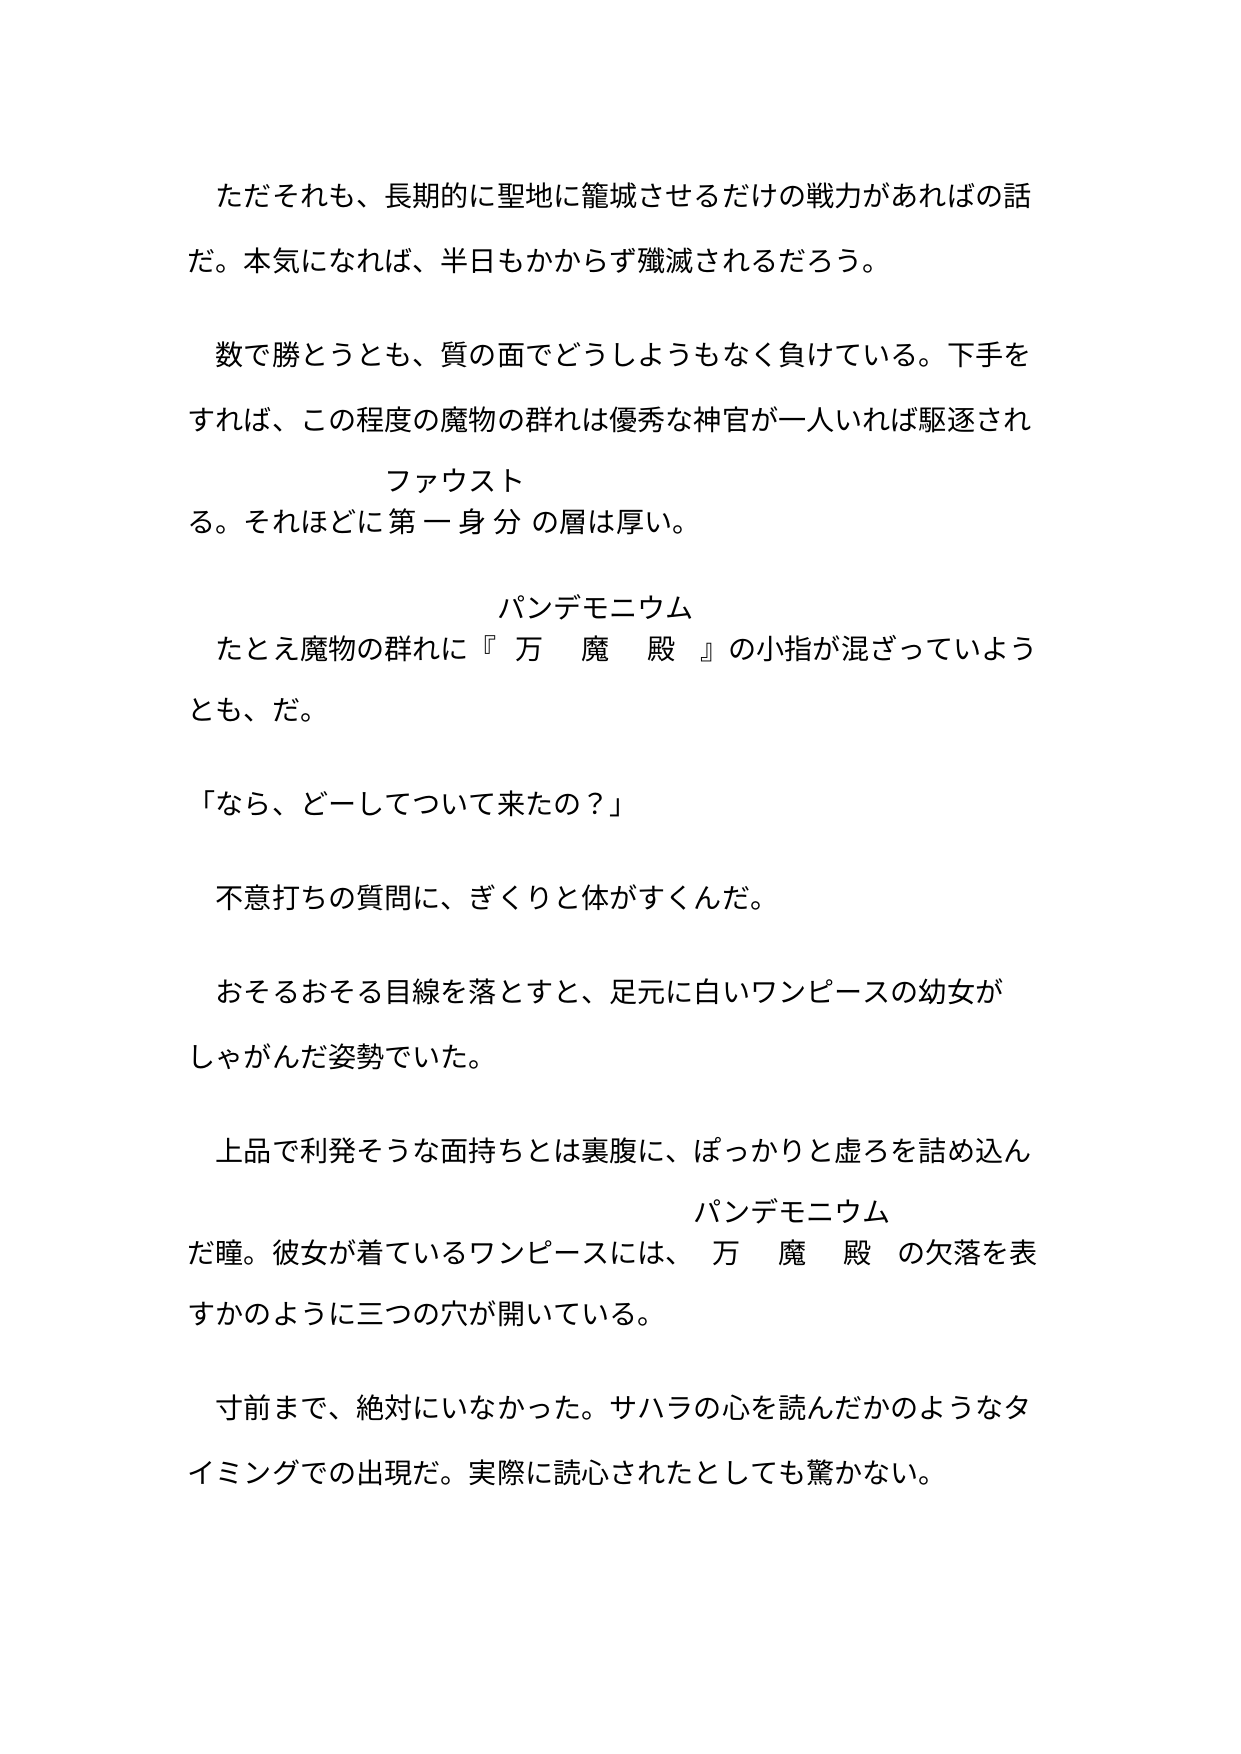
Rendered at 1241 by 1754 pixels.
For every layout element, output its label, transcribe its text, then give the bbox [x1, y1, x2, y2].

text たとえ魔物の群れに『 』の小指が混ざっていようとも、だ。 [187, 578, 1053, 740]
text 寸前まで、絶対にいなかった。サハラの心を読んだかのようなタイミングでの出現だ。実際に読心されたとしても驚かない。 [187, 1374, 1053, 1504]
text 不意打ちの質問に、ぎくりと体がすくんだ。 [187, 864, 1053, 929]
text ただそれも、長期的に聖地に籠城させるだけの戦力があればの話だ。本気になれば、半日もかからず殲滅されるだろう。 [187, 162, 1053, 292]
text おそるおそる目線を落とすと、足元に白いワンピースの幼女がしゃがんだ姿勢でいた。 [187, 958, 1053, 1088]
text 「なら、どーしてついて来たの？」 [187, 769, 1053, 834]
text 数で勝とうとも、質の面でどうしようもなく負けている。下手をすれば、この程度の魔物の群れは優秀な神官が一人いれば駆逐される。それほどに の層は厚い。 [187, 321, 1053, 549]
text 上品で利発そうな面持ちとは裏腹に、ぽっかりと虚ろを詰め込んだ瞳。彼女が着ているワンピースには、 の欠落を表すかのように三つの穴が開いている。 [187, 1117, 1053, 1344]
